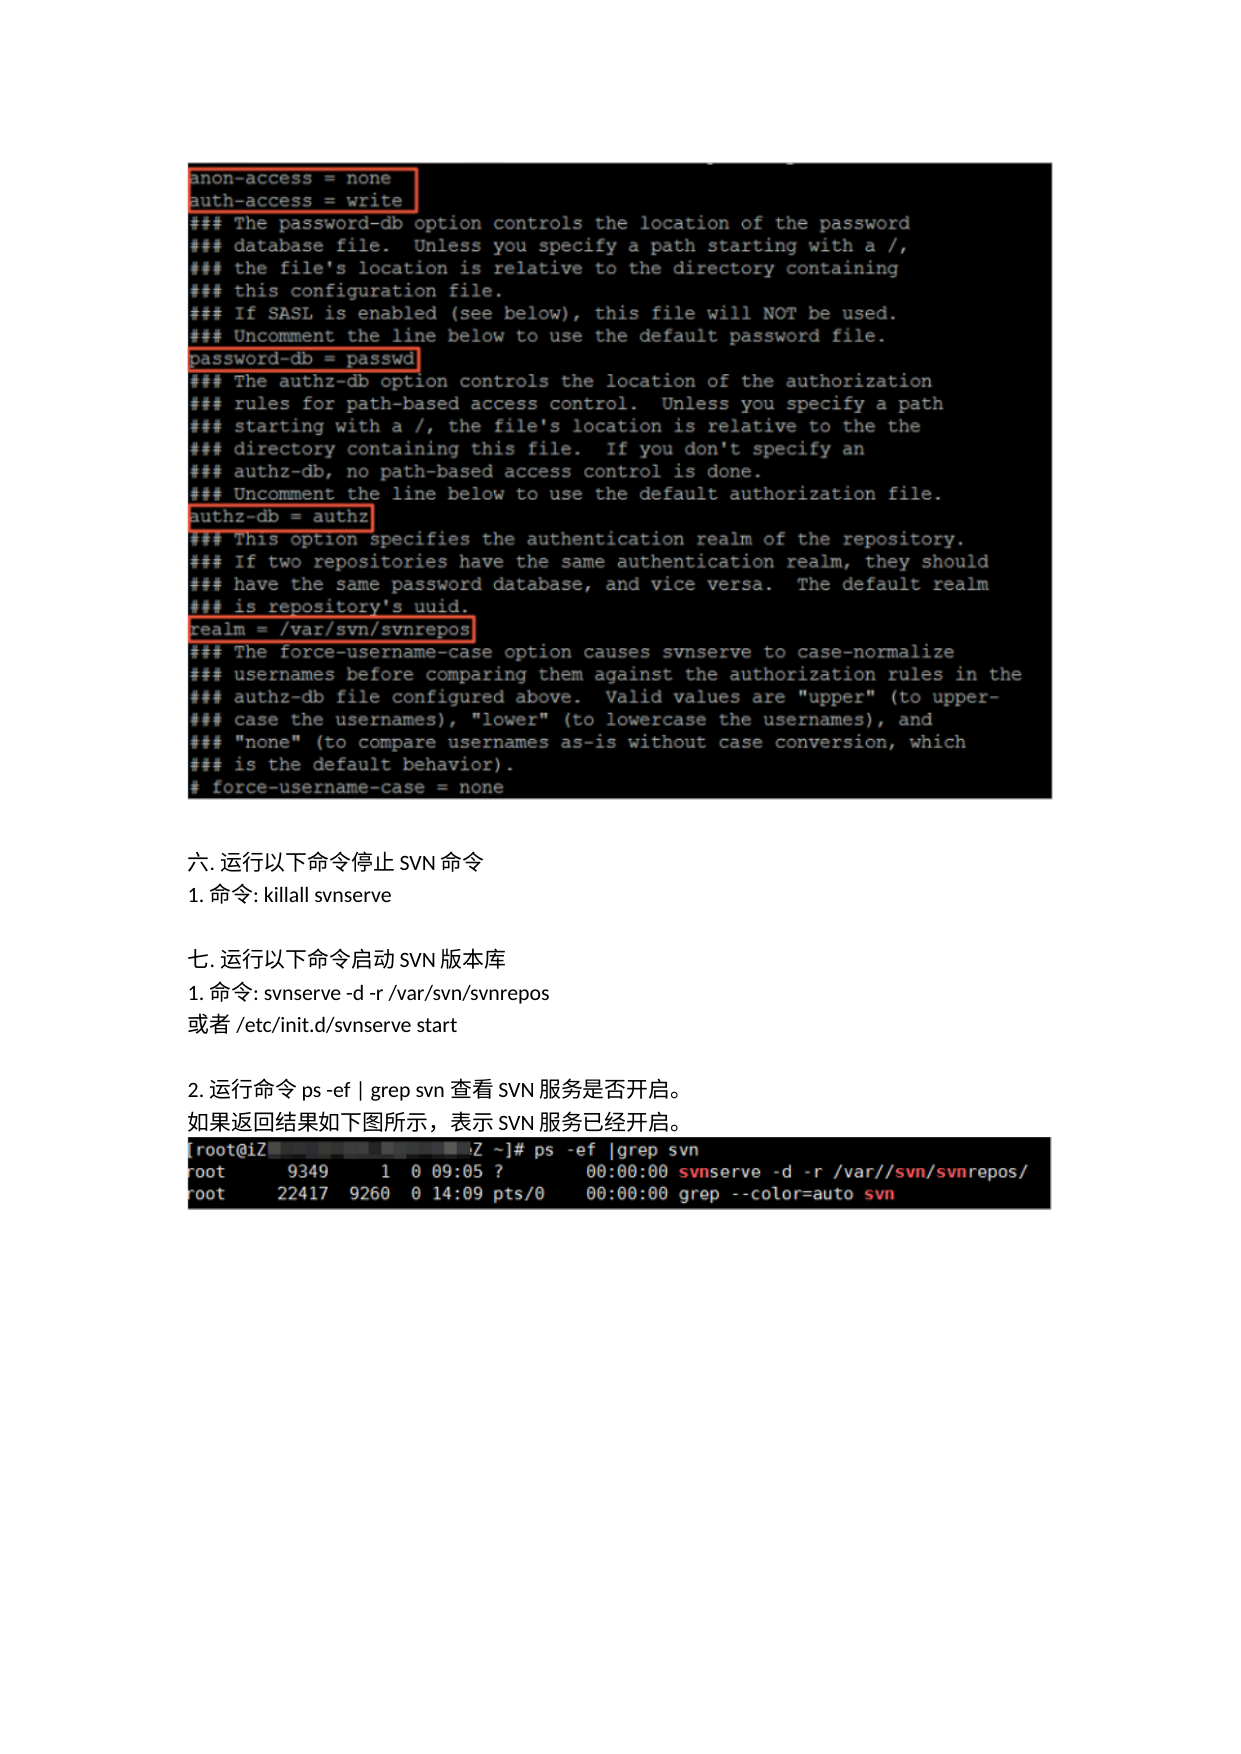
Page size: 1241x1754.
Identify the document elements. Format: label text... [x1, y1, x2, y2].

text 2. 运行命令 ps -ef | grep svn 查看SVN服务是否开启。 [187, 1072, 1053, 1104]
text 六. 运行以下命令停止SVN命令 [187, 844, 1053, 877]
text 七. 运行以下命令启动SVN版本库 [187, 942, 1053, 974]
text 如果返回结果如下图所示，表示SVN服务已经开启。 [187, 1104, 1053, 1137]
picture [187, 162, 1053, 801]
picture [187, 1137, 1053, 1210]
text 1. 命令: killall svnserve [187, 877, 1053, 909]
text 1. 命令: svnserve -d -r /var/svn/svnrepos [187, 974, 1053, 1007]
text 或者 /etc/init.d/svnserve start [187, 1007, 1053, 1039]
